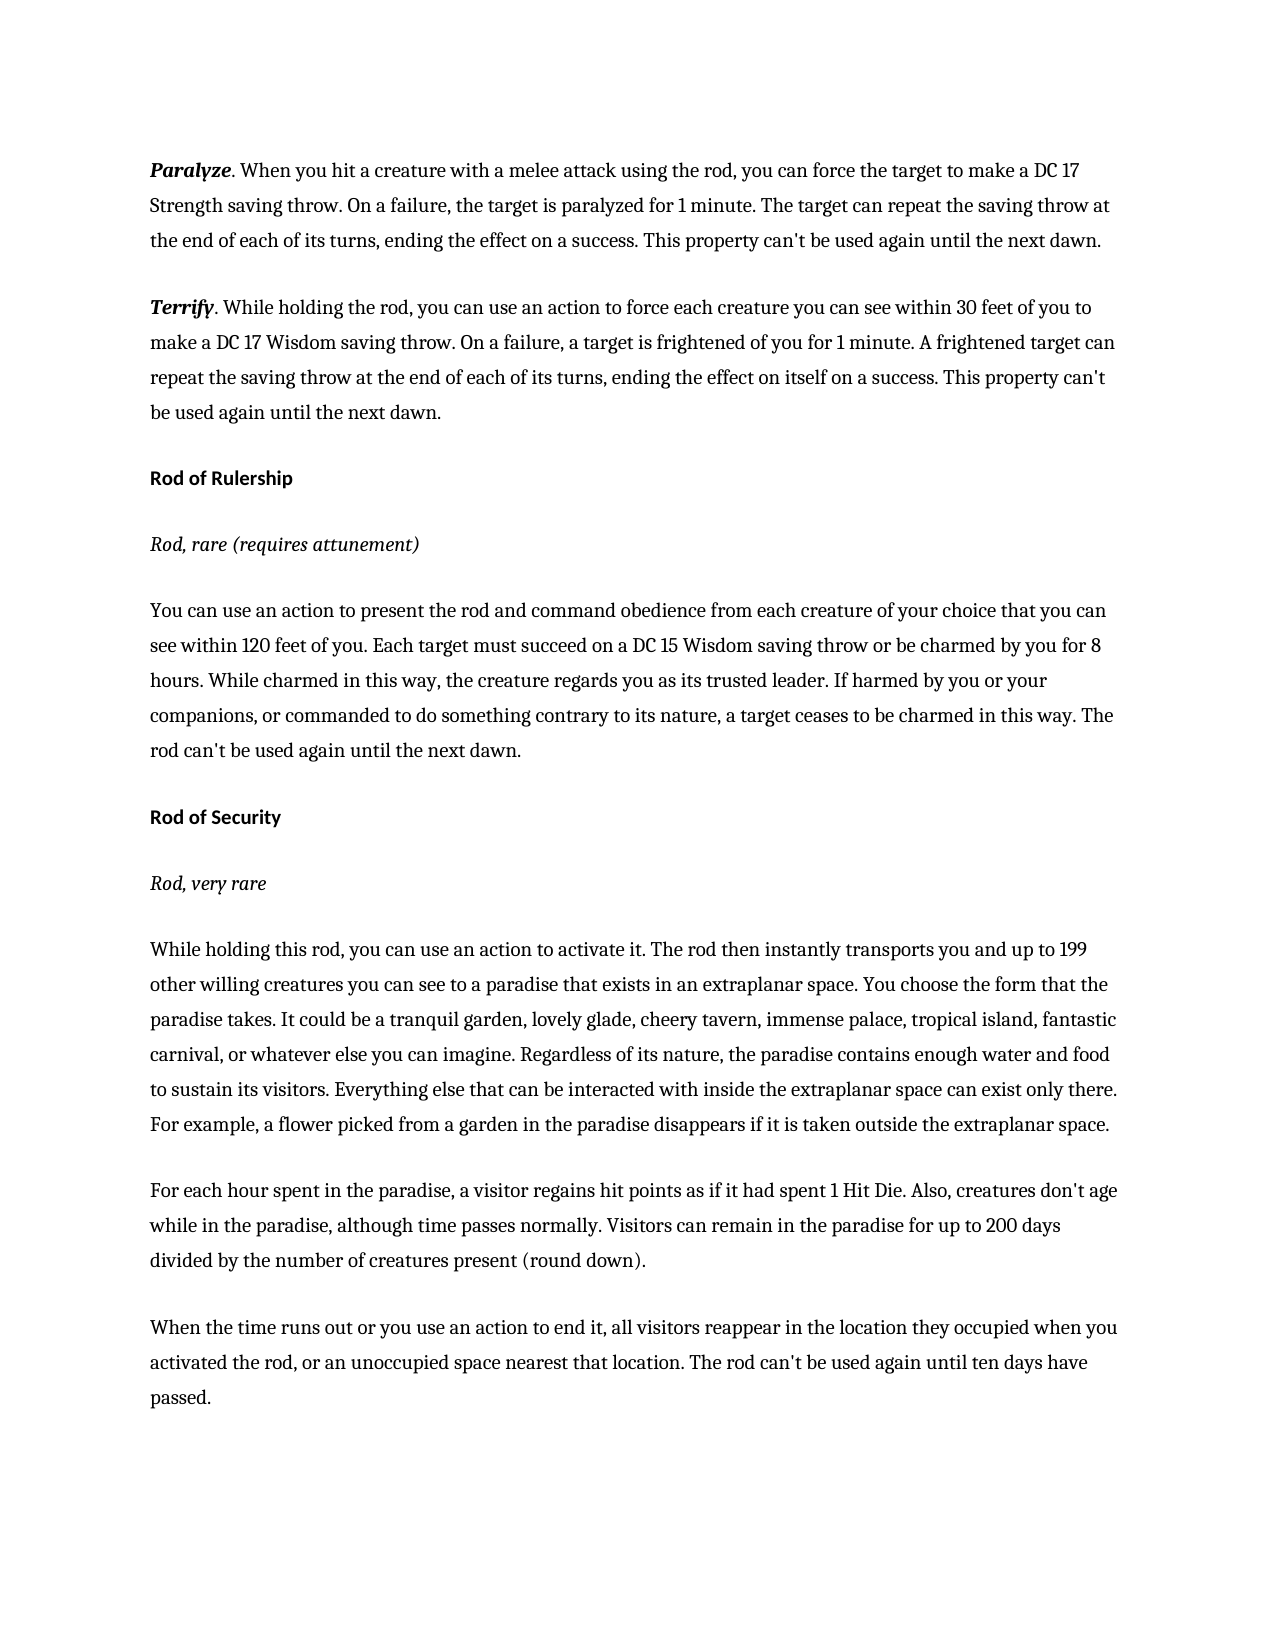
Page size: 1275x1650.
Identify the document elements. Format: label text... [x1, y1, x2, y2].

text Rod, very rare [150, 862, 1125, 897]
subtitle Rod of Security [150, 796, 1125, 831]
text You can use an action to present the rod and command obedience from each creature of your choice that you can see within 120 feet of you. Each target must succeed on a DC 15 Wisdom saving throw or be charmed by you for 8 hours. While charmed in this way, the creature regards you as its trusted leader. If harmed by you or your companions, or commanded to do something contrary to its nature, a target ceases to be charmed in this way. The rod can't be used again until the next dawn. [150, 590, 1125, 765]
text Paralyze. When you hit a creature with a melee attack using the rod, you can force the target to make a DC 17 Strength saving throw. On a failure, the target is paralyzed for 1 minute. The target can repeat the saving throw at the end of each of its turns, ending the effect on a success. This property can't be used again until the next dawn. [150, 150, 1125, 255]
text While holding this rod, you can use an action to activate it. The rod then instantly transports you and up to 199 other willing creatures you can see to a paradise that exists in an extraplanar space. You choose the form that the paradise takes. It could be a tranquil garden, lovely glade, cheery tavern, immense palace, tropical island, fantastic carnival, or whatever else you can imagine. Regardless of its nature, the paradise contains enough water and food to sustain its visitors. Everything else that can be interacted with inside the extraplanar space can exist only there. For example, a flower picked from a garden in the paradise disappears if it is taken outside the extraplanar space. [150, 929, 1125, 1139]
text Rod, rare (requires attunement) [150, 524, 1125, 559]
text When the time runs out or you use an action to end it, all visitors reappear in the location they occupied when you activated the rod, or an unoccupied space nearest that location. The rod can't be used again until ten days have passed. [150, 1306, 1125, 1411]
text Terrify. While holding the rod, you can use an action to force each creature you can see within 30 feet of you to make a DC 17 Wisdom saving throw. On a failure, a target is frightened of you for 1 minute. A frightened target can repeat the saving throw at the end of each of its turns, ending the effect on itself on a success. This property can't be used again until the next dawn. [150, 286, 1125, 426]
text For each hour spent in the paradise, a visitor regains hit points as if it had spent 1 Hit Die. Also, creatures don't age while in the paradise, although time passes normally. Visitors can remain in the paradise for up to 200 days divided by the number of creatures present (round down). [150, 1170, 1125, 1275]
subtitle Rod of Rulership [150, 457, 1125, 492]
